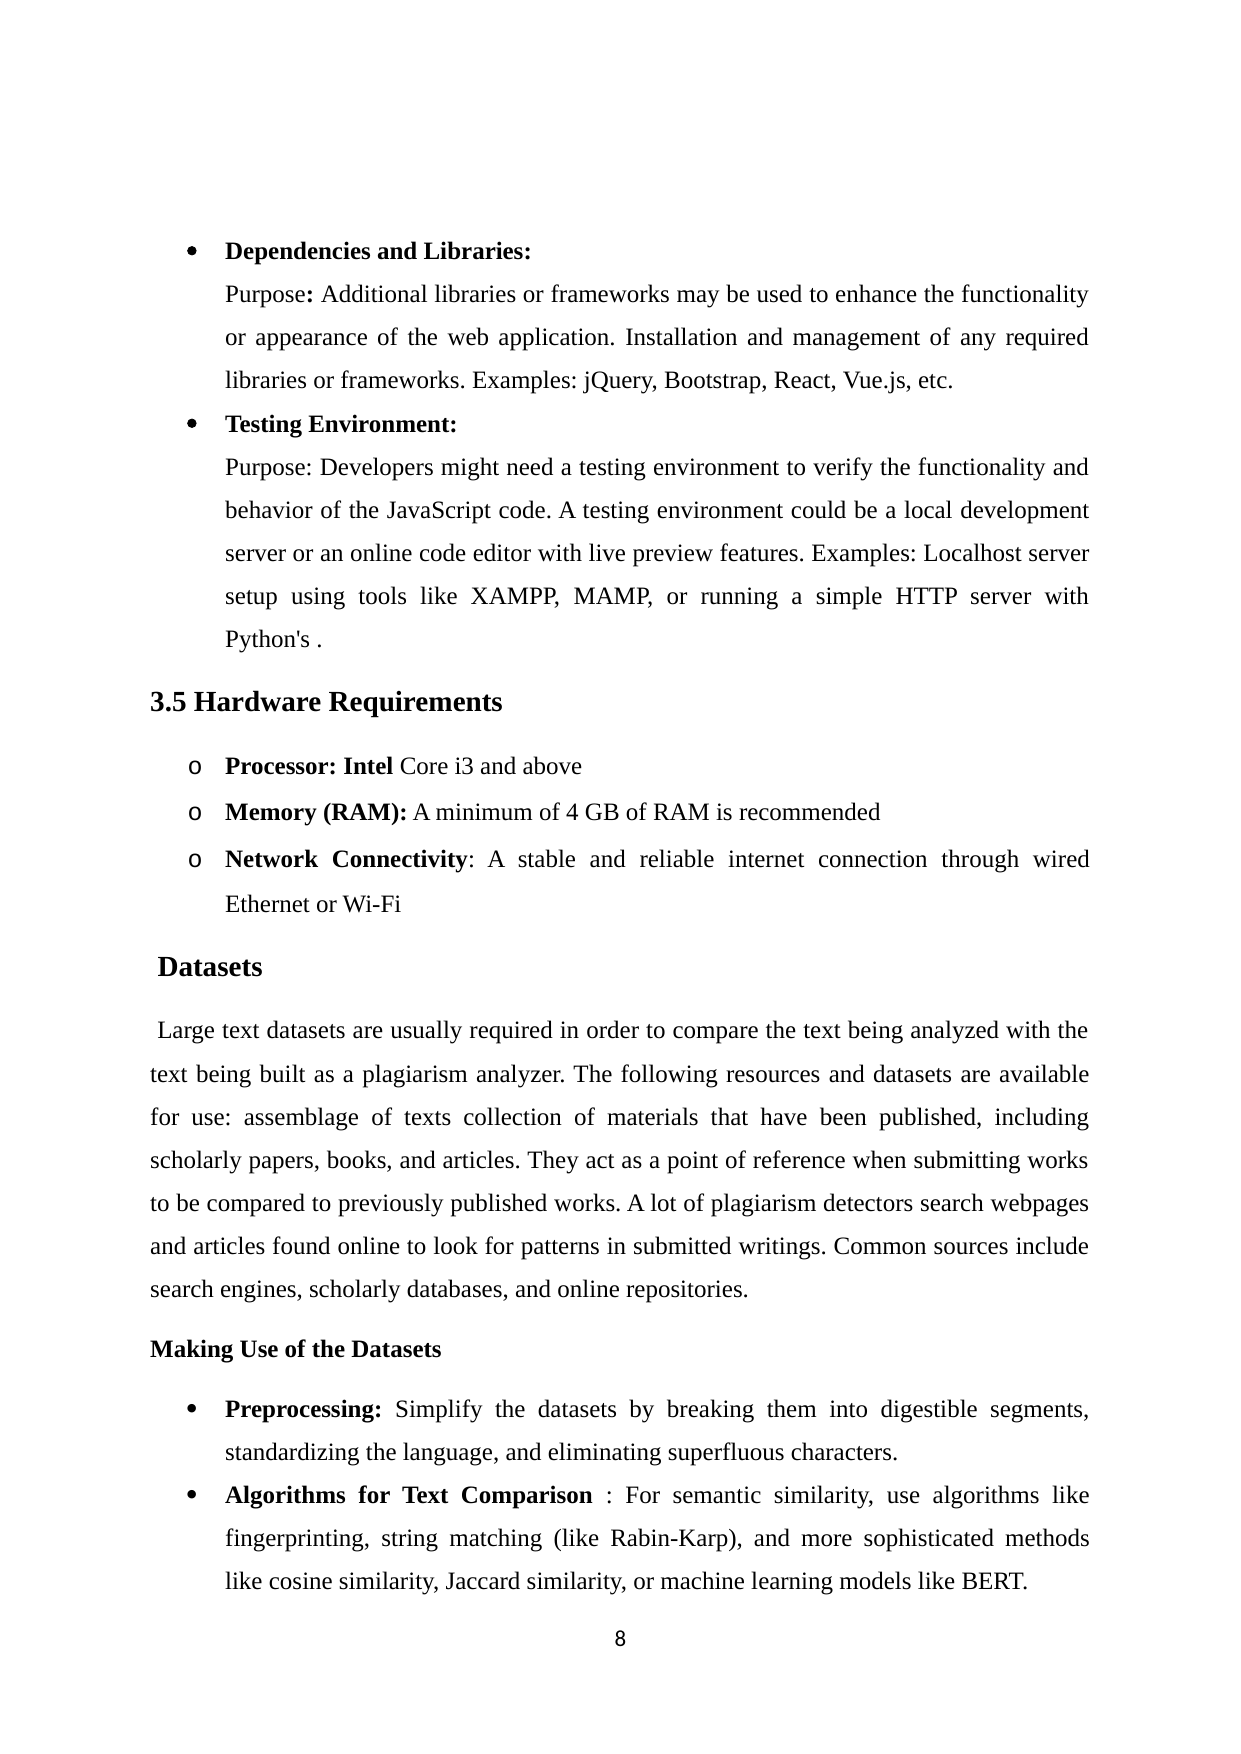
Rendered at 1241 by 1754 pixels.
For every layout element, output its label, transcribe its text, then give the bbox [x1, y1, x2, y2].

text 3.5 Hardware Requirements [150, 684, 1090, 718]
text Large text datasets are usually required in order to compare the text being analyzed with the text being built as a plagiarism analyzer. The following resources and datasets are available for use: assemblage of texts collection of materials that have been published, including scholarly papers, books, and articles. They act as a point of reference when submitting works to be compared to previously published works. A lot of plagiarism detectors search webpages and articles found online to look for patterns in submitted writings. Common sources include search engines, scholarly databases, and online repositories. [150, 1016, 1090, 1303]
list Memory (RAM): A minimum of 4 GB of RAM is recommended [187, 797, 1090, 828]
list Algorithms for Text Comparison : For semantic similarity, use algorithms like fingerprinting, string matching (like Rabin-Karp), and more sophisticated methods like cosine similarity, Jaccard similarity, or machine learning models like BERT. [187, 1480, 1090, 1595]
list Purpose: Additional libraries or frameworks may be used to enhance the functionality or appearance of the web application. Installation and management of any required libraries or frameworks. Examples: jQuery, Bootstrap, React, Vue.js, etc. [225, 279, 1090, 394]
text Making Use of the Datasets [150, 1334, 1090, 1363]
text Datasets [150, 949, 1090, 982]
list Purpose: Developers might need a testing environment to verify the functionality and behavior of the JavaScript code. A testing environment could be a local development server or an online code editor with live preview features. Examples: Localhost server setup using tools like XAMPP, MAMP, or running a simple HTTP server with Python's . [225, 452, 1090, 653]
list Processor: Intel Core i3 and above [187, 751, 1090, 782]
list Preprocessing: Simplify the datasets by breaking them into digestible segments, standardizing the language, and eliminating superfluous characters. [187, 1394, 1090, 1466]
list Testing Environment: [187, 409, 1090, 437]
list Dependencies and Libraries: [187, 236, 1090, 265]
list Network Connectivity: A stable and reliable internet connection through wired Ethernet or Wi-Fi [187, 844, 1090, 918]
